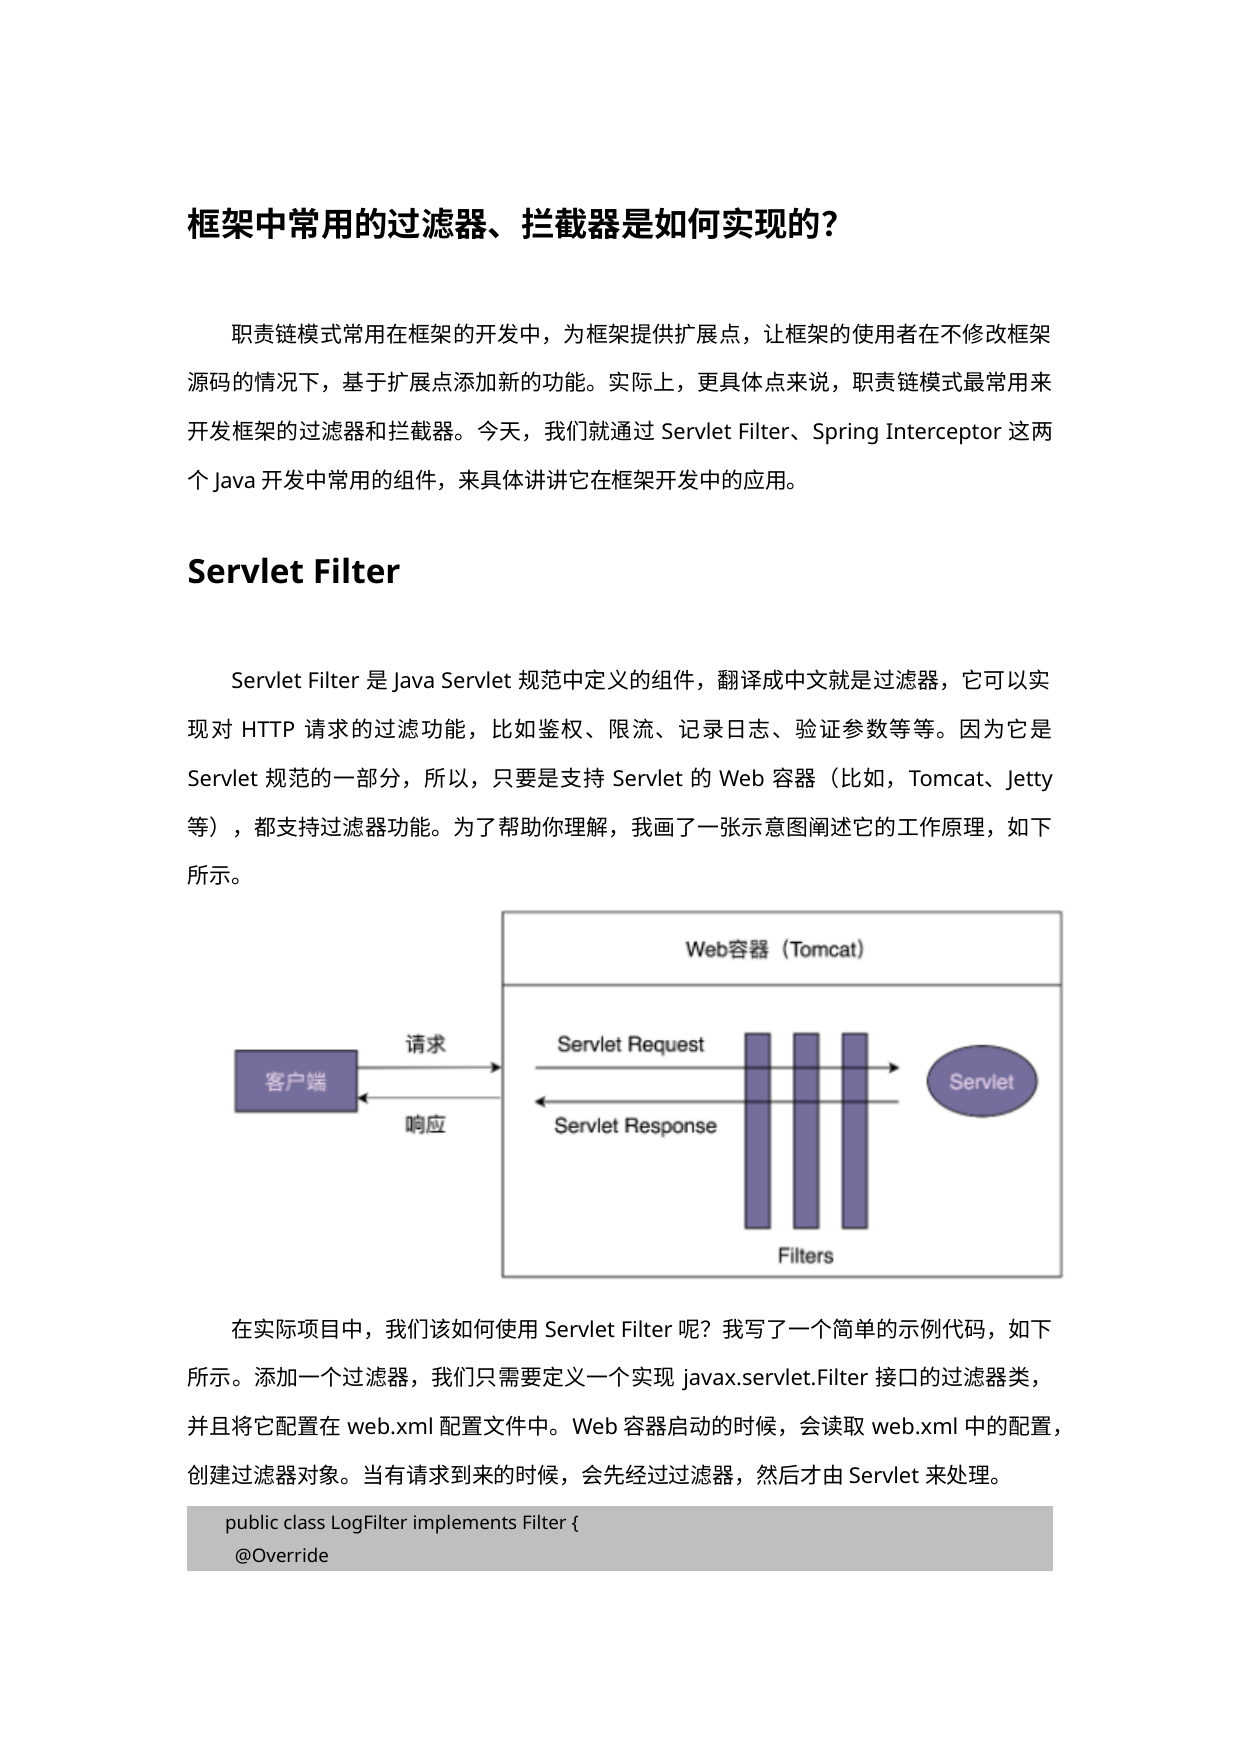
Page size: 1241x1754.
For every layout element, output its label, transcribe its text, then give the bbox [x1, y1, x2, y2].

text @Override [187, 1538, 1053, 1571]
text Servlet Filter 是 Java Servlet 规范中定义的组件，翻译成中文就是过滤器，它可以实现对 HTTP 请求的过滤功能，比如鉴权、限流、记录日志、验证参数等等。因为它是 Servlet 规范的一部分，所以，只要是支持 Servlet 的 Web 容器（比如，Tomcat、Jetty 等），都支持过滤器功能。为了帮助你理解，我画了一张示意图阐述它的工作原理，如下所示。 [187, 663, 1053, 891]
text 职责链模式常用在框架的开发中，为框架提供扩展点，让框架的使用者在不修改框架源码的情况下，基于扩展点添加新的功能。实际上，更具体点来说，职责链模式最常用来开发框架的过滤器和拦截器。今天，我们就通过 Servlet Filter、Spring Interceptor 这两个 Java 开发中常用的组件，来具体讲讲它在框架开发中的应用。 [187, 316, 1053, 495]
text public class LogFilter implements Filter { [187, 1506, 1053, 1538]
picture [231, 906, 1068, 1283]
subtitle Servlet Filter [187, 538, 1053, 603]
subtitle 框架中常用的过滤器、拦截器是如何实现的？ [187, 189, 1053, 254]
text 在实际项目中，我们该如何使用 Servlet Filter 呢？我写了一个简单的示例代码，如下所示。添加一个过滤器，我们只需要定义一个实现 javax.servlet.Filter 接口的过滤器类，并且将它配置在 web.xml 配置文件中。Web 容器启动的时候，会读取 web.xml 中的配置，创建过滤器对象。当有请求到来的时候，会先经过过滤器，然后才由 Servlet 来处理。 [187, 1311, 1053, 1490]
